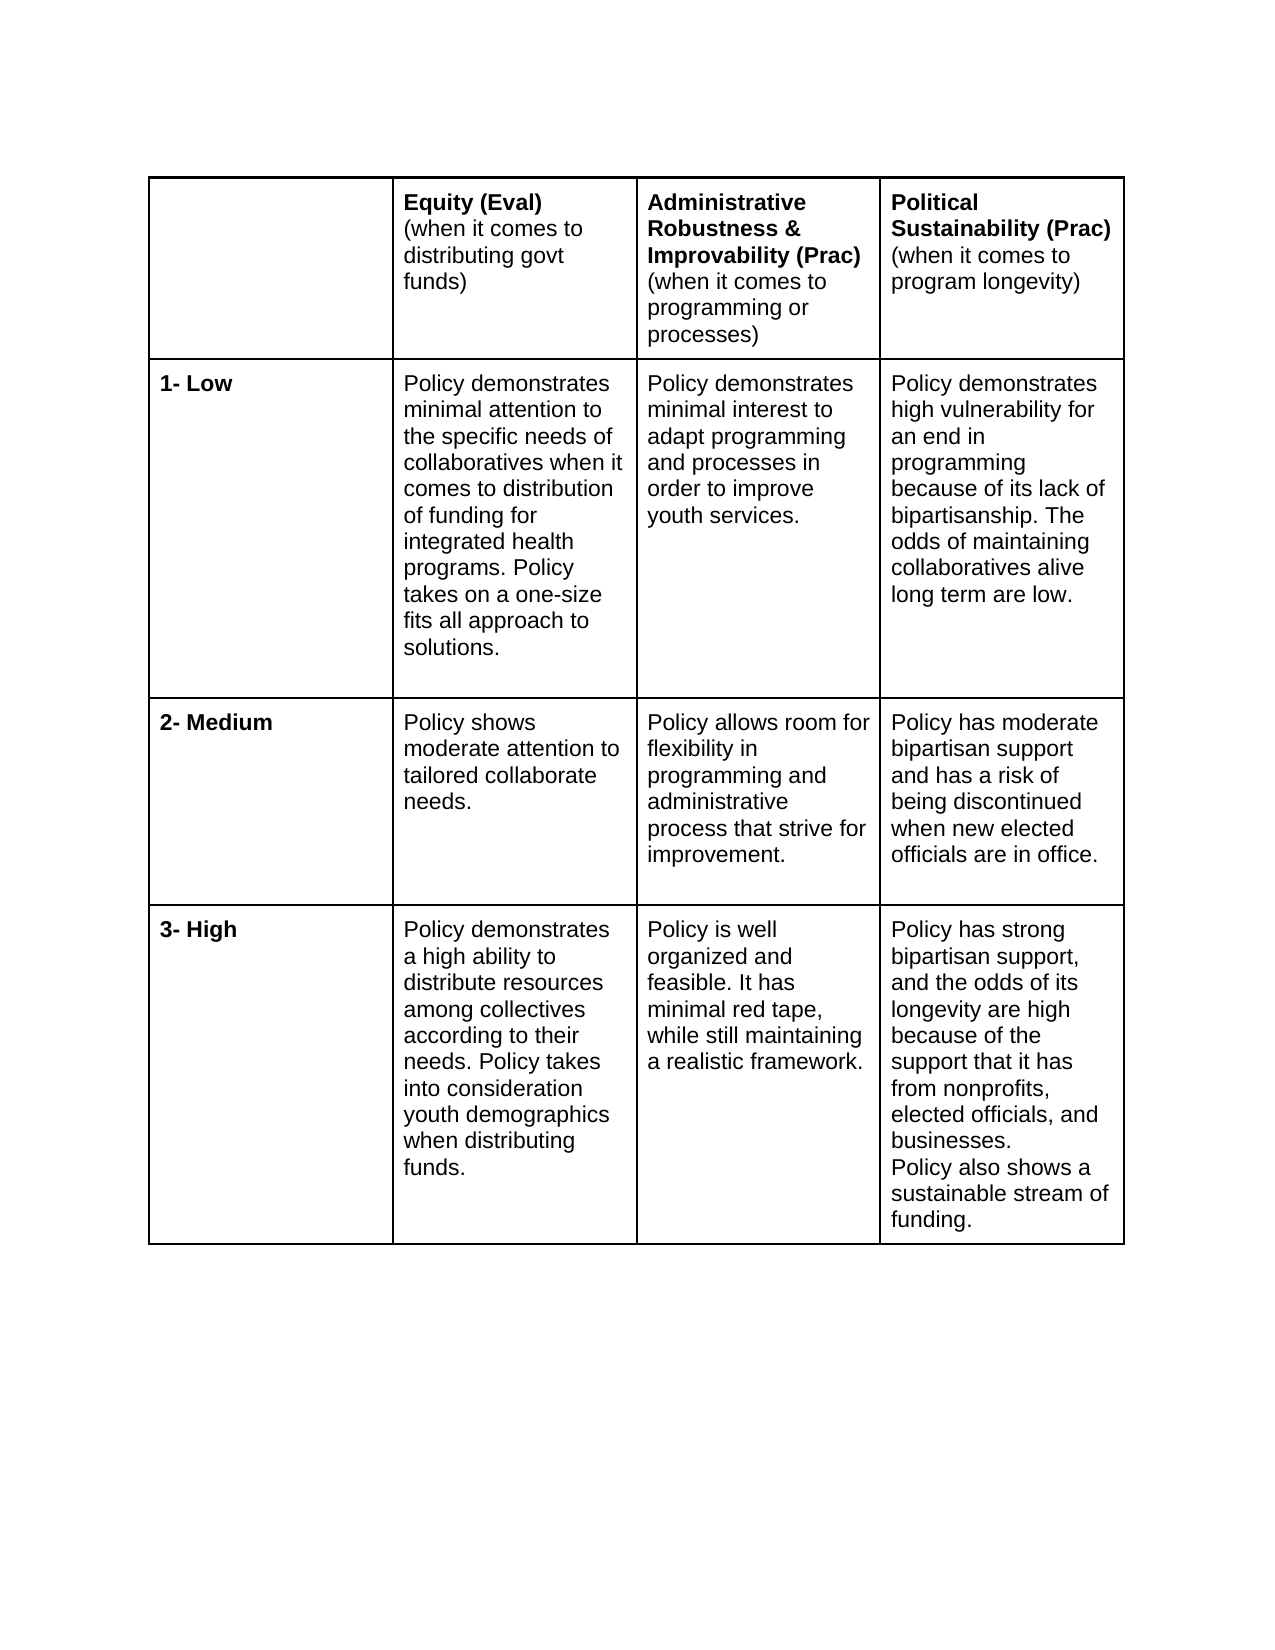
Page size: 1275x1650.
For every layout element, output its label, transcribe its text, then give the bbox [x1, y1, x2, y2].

table_cell 2- Medium [150, 699, 392, 904]
table_header Equity (Eval) (when it comes to distributing govt funds) [394, 179, 636, 357]
table_cell 1- Low [150, 360, 392, 697]
table_cell Policy has strong bipartisan support, and the odds of its longevity are high because of the support that it has from nonprofits, elected officials, and businesses. Policy also shows a sustainable stream of funding. [881, 906, 1123, 1243]
table_cell Policy demonstrates a high ability to distribute resources among collectives according to their needs. Policy takes into consideration youth demographics when distributing funds. [394, 906, 636, 1243]
table_cell Policy demonstrates minimal attention to the specific needs of collaboratives when it comes to distribution of funding for integrated health programs. Policy takes on a one-size fits all approach to solutions. [394, 360, 636, 697]
table_cell Policy shows moderate attention to tailored collaborate needs. [394, 699, 636, 904]
table_cell Policy has moderate bipartisan support and has a risk of being discontinued when new elected officials are in office. [881, 699, 1123, 904]
table_header Administrative Robustness & Improvability (Prac) (when it comes to programming or processes) [638, 179, 879, 357]
table_cell Policy allows room for flexibility in programming and administrative process that strive for improvement. [638, 699, 879, 904]
table_cell 3- High [150, 906, 392, 1243]
table_cell Policy is well organized and feasible. It has minimal red tape, while still maintaining a realistic framework. [638, 906, 879, 1243]
table_header [150, 179, 392, 357]
table_cell Policy demonstrates minimal interest to adapt programming and processes in order to improve youth services. [638, 360, 879, 697]
table_cell Policy demonstrates high vulnerability for an end in programming because of its lack of bipartisanship. The odds of maintaining collaboratives alive long term are low. [881, 360, 1123, 697]
table_header Political Sustainability (Prac) (when it comes to program longevity) [881, 179, 1123, 357]
